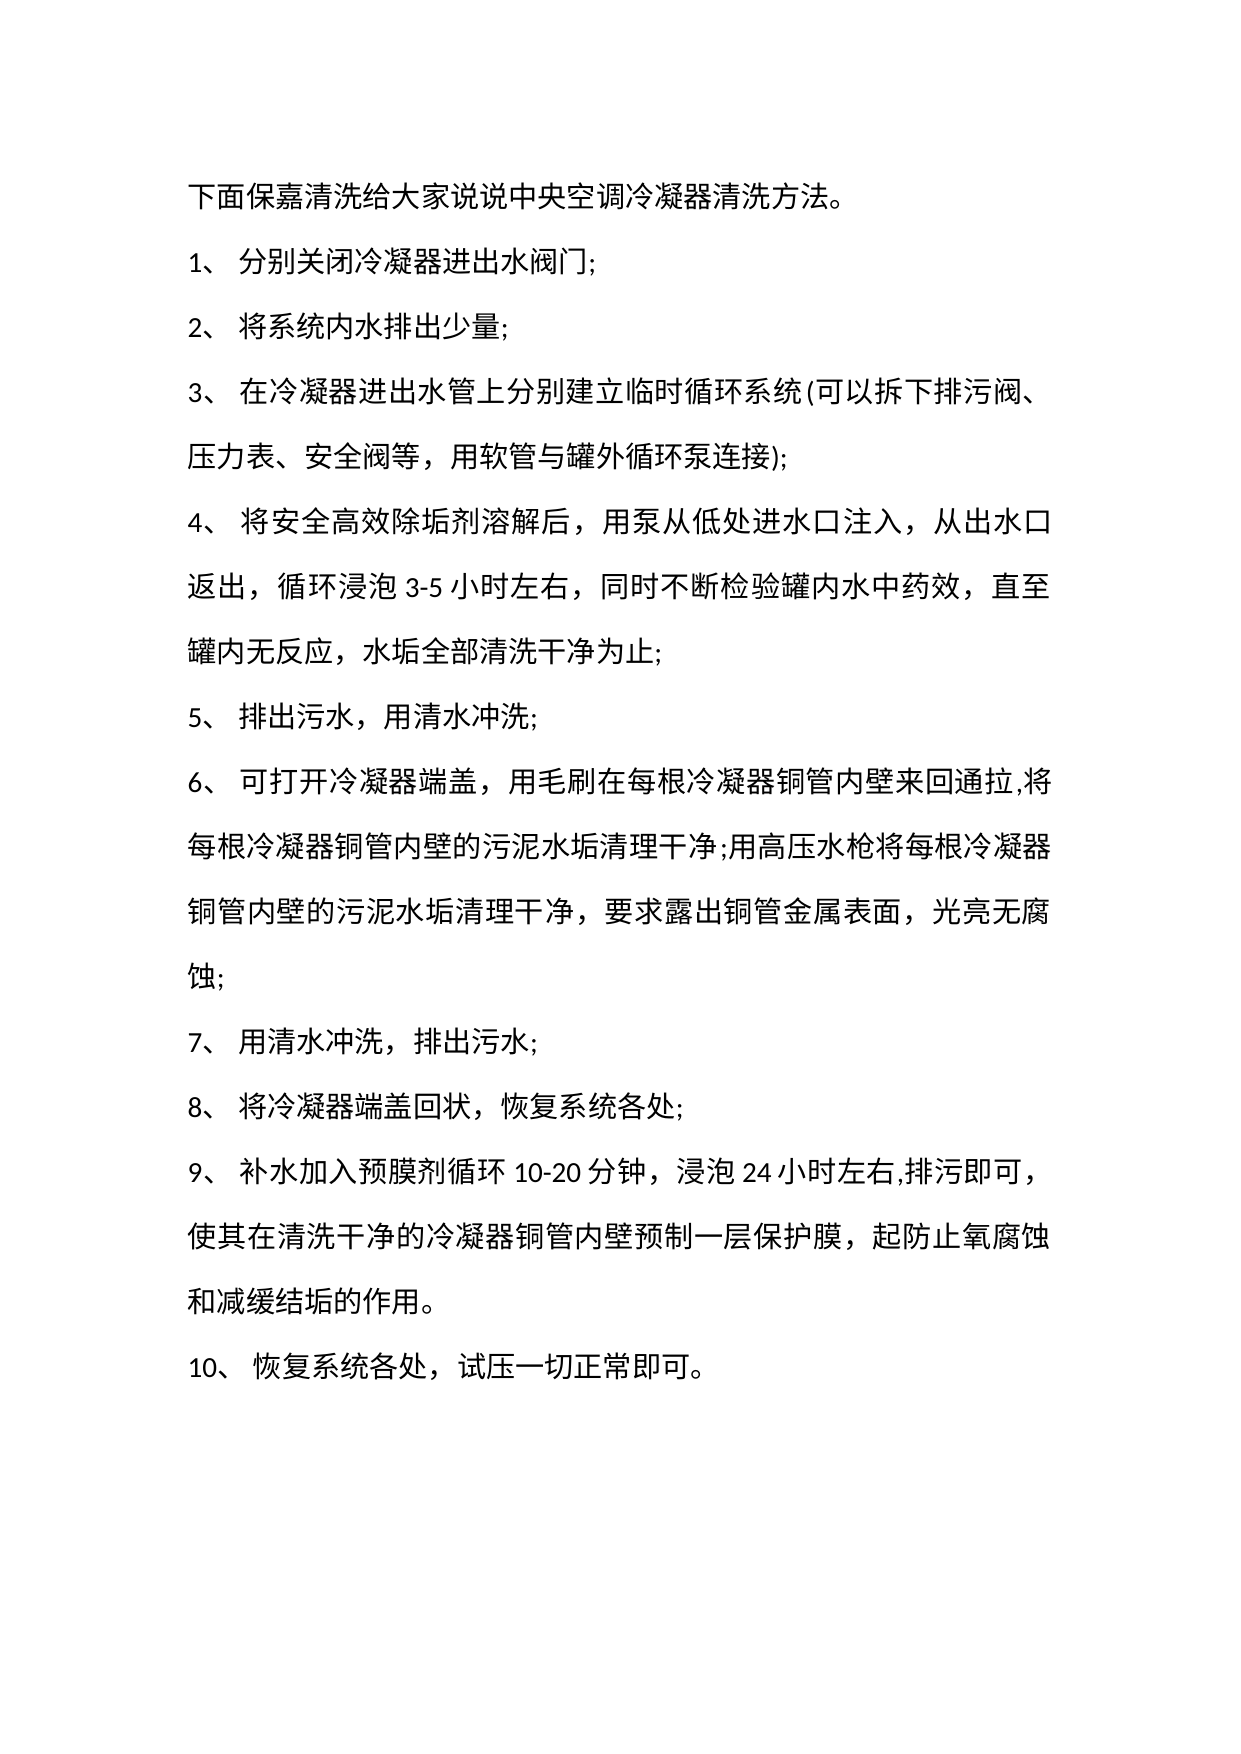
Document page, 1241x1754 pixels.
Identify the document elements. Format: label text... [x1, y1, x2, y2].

text 1、 分别关闭冷凝器进出水阀门; [187, 227, 1053, 292]
text 3、 在冷凝器进出水管上分别建立临时循环系统(可以拆下排污阀、压力表、安全阀等，用软管与罐外循环泵连接); [187, 357, 1053, 487]
text 7、 用清水冲洗，排出污水; [187, 1007, 1053, 1072]
text 4、 将安全高效除垢剂溶解后，用泵从低处进水口注入，从出水口返出，循环浸泡3-5小时左右，同时不断检验罐内水中药效，直至罐内无反应，水垢全部清洗干净为止; [187, 487, 1053, 682]
text 10、 恢复系统各处，试压一切正常即可。 [187, 1332, 1053, 1397]
text 下面保嘉清洗给大家说说中央空调冷凝器清洗方法。 [187, 162, 1053, 227]
text 8、 将冷凝器端盖回状，恢复系统各处; [187, 1072, 1053, 1137]
text 5、 排出污水，用清水冲洗; [187, 682, 1053, 747]
text 9、 补水加入预膜剂循环10-20分钟，浸泡24小时左右,排污即可，使其在清洗干净的冷凝器铜管内壁预制一层保护膜，起防止氧腐蚀和减缓结垢的作用。 [187, 1137, 1053, 1332]
text 6、 可打开冷凝器端盖，用毛刷在每根冷凝器铜管内壁来回通拉,将每根冷凝器铜管内壁的污泥水垢清理干净;用高压水枪将每根冷凝器铜管内壁的污泥水垢清理干净，要求露出铜管金属表面，光亮无腐蚀; [187, 747, 1053, 1007]
text 2、 将系统内水排出少量; [187, 292, 1053, 357]
